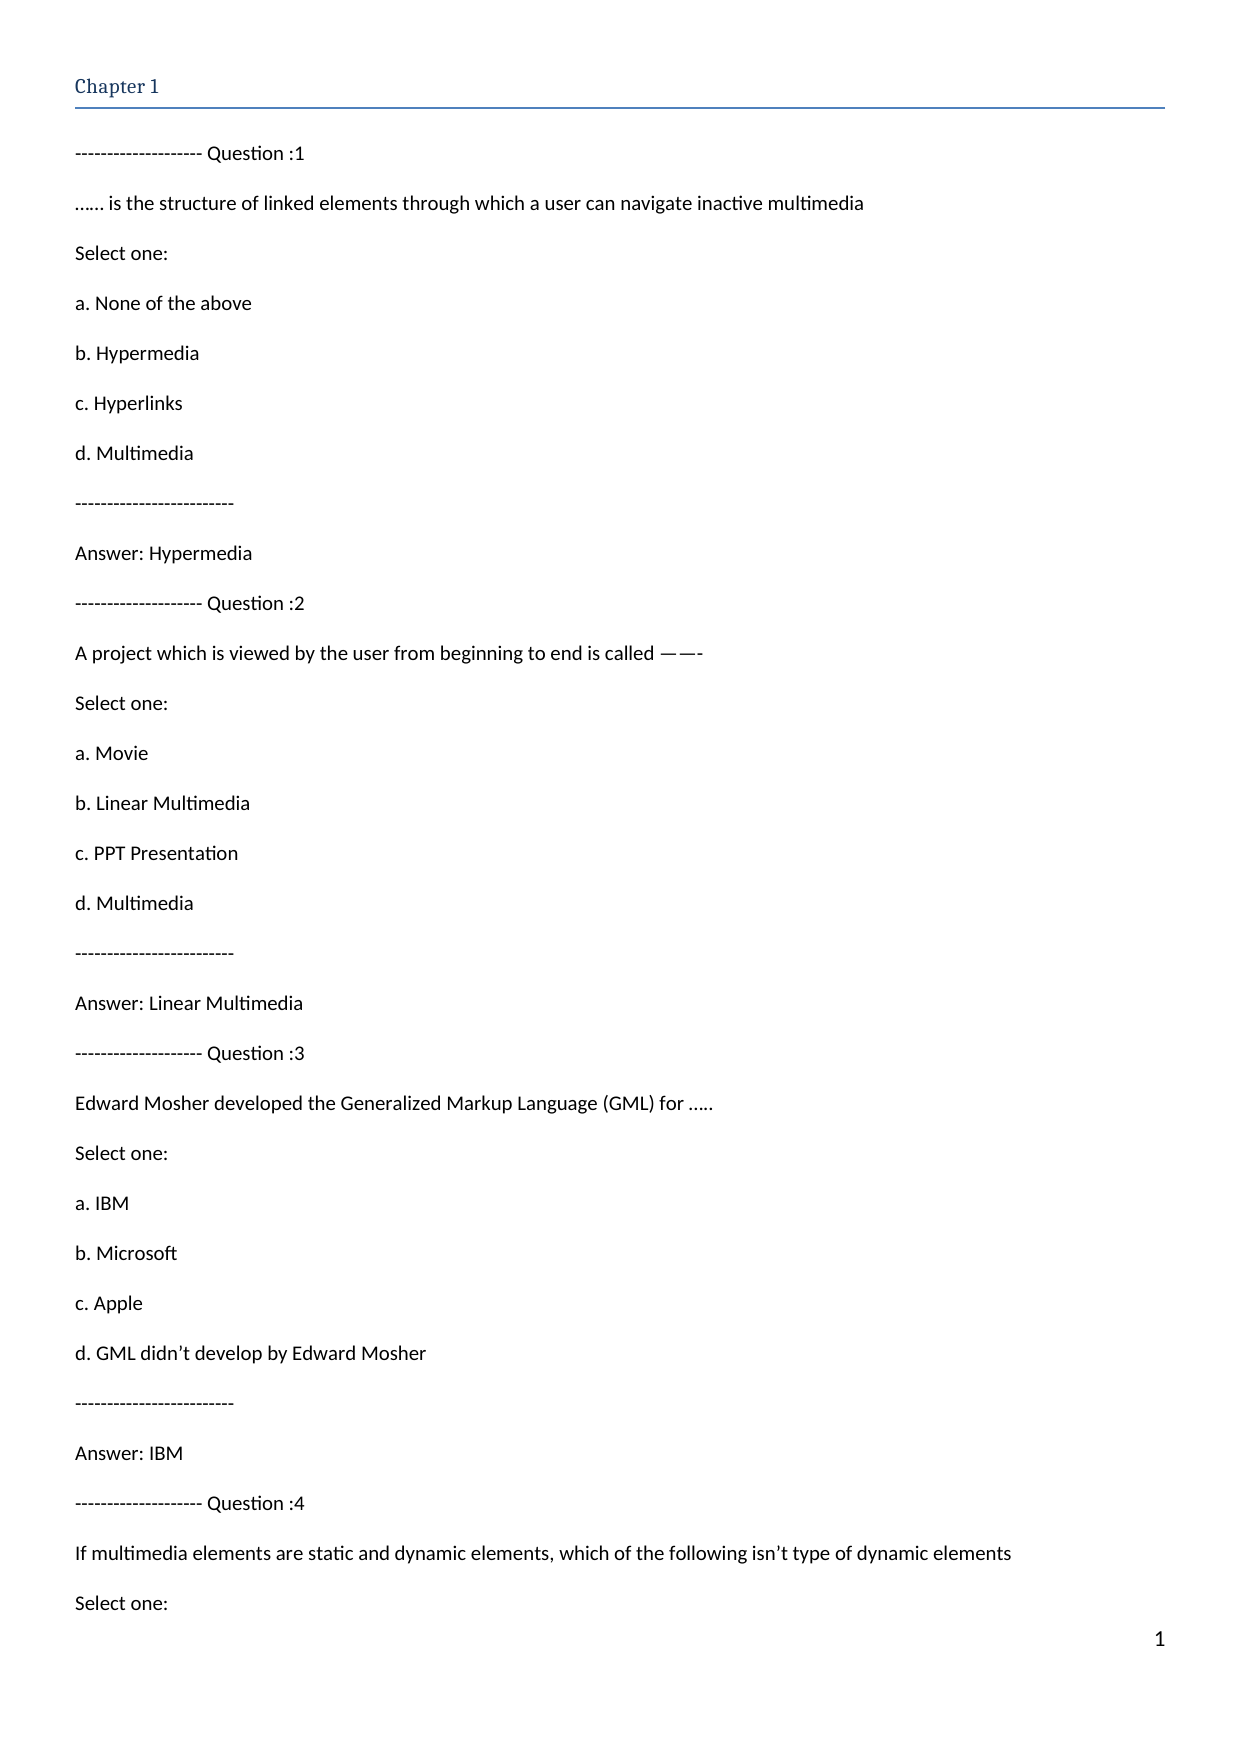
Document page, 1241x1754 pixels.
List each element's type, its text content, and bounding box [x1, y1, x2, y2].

text c. PPT Presentation [75, 841, 1165, 866]
text …… is the structure of linked elements through which a user can navigate inactive multimedia [75, 191, 1165, 216]
text Select one: [75, 1141, 1165, 1166]
text b. Linear Multimedia [75, 791, 1165, 816]
title Chapter 1 [75, 75, 1165, 107]
text c. Hyperlinks [75, 391, 1165, 416]
text d. Multimedia [75, 441, 1165, 466]
text a. IBM [75, 1191, 1165, 1216]
text If multimedia elements are static and dynamic elements, which of the following isn’t type of dynamic elements [75, 1541, 1165, 1566]
text ------------------------- [75, 491, 1165, 516]
text d. GML didn’t develop by Edward Mosher [75, 1341, 1165, 1366]
text Answer: IBM [75, 1441, 1165, 1466]
text Select one: [75, 1591, 1165, 1616]
text Answer: Hypermedia [75, 541, 1165, 566]
text Select one: [75, 691, 1165, 716]
text ------------------------- [75, 941, 1165, 966]
text b. Hypermedia [75, 341, 1165, 366]
text Answer: Linear Multimedia [75, 991, 1165, 1016]
text -------------------- Question :4 [75, 1491, 1165, 1516]
text -------------------- Question :2 [75, 591, 1165, 616]
text a. None of the above [75, 291, 1165, 316]
text ------------------------- [75, 1391, 1165, 1416]
text -------------------- Question :1 [75, 141, 1165, 166]
text Edward Mosher developed the Generalized Markup Language (GML) for ….. [75, 1091, 1165, 1116]
text c. Apple [75, 1291, 1165, 1316]
text A project which is viewed by the user from beginning to end is called ——- [75, 641, 1165, 666]
text d. Multimedia [75, 891, 1165, 916]
text b. Microsoft [75, 1241, 1165, 1266]
text Select one: [75, 241, 1165, 266]
text -------------------- Question :3 [75, 1041, 1165, 1066]
text a. Movie [75, 741, 1165, 766]
